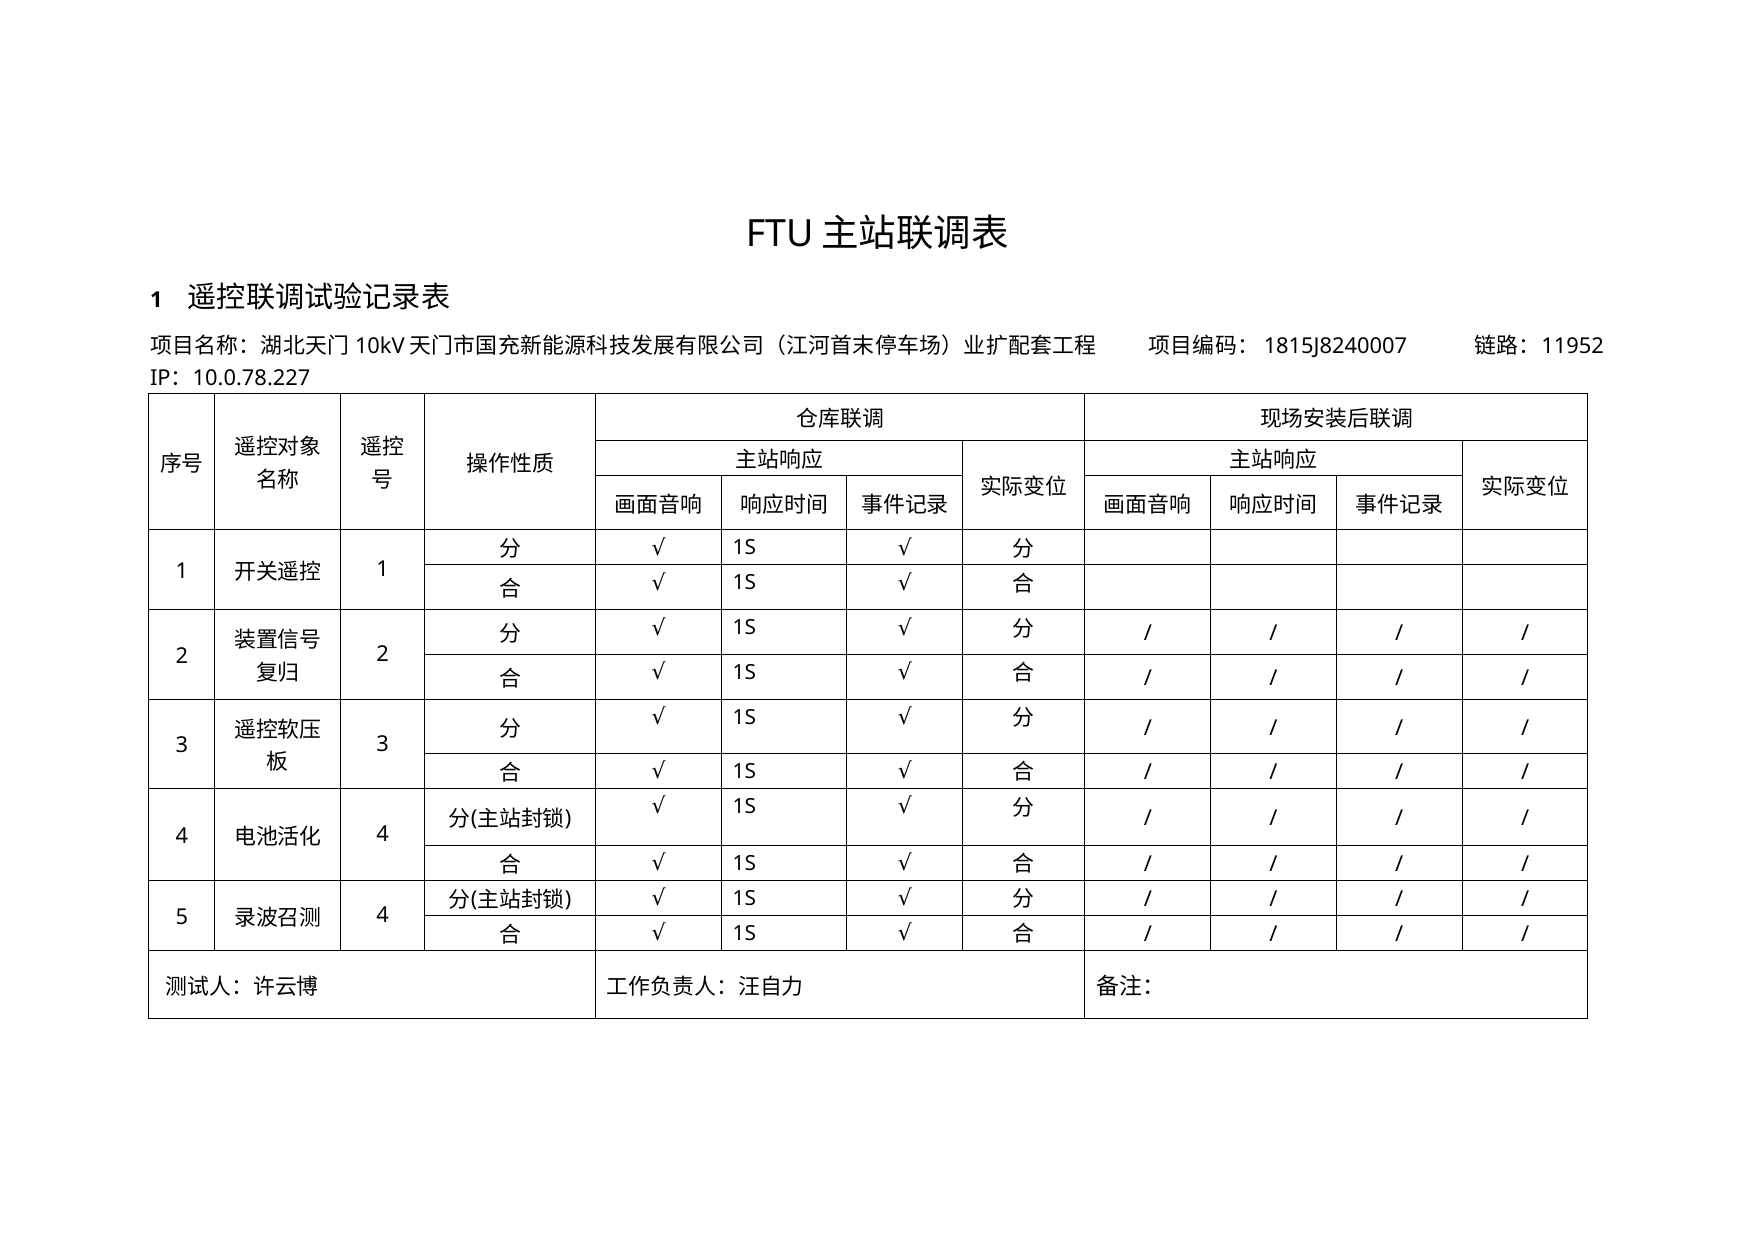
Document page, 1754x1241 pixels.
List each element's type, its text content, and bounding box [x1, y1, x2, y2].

table_cell 1S [722, 565, 846, 609]
table_cell / [1085, 846, 1210, 880]
table_cell 3 [341, 700, 424, 788]
table_cell / [1463, 846, 1587, 880]
table_header 遥控号 [341, 394, 424, 529]
table_cell / [1463, 754, 1587, 788]
table_cell √ [847, 881, 962, 915]
table_cell 合 [963, 846, 1084, 880]
table_cell 分(主站封锁) [425, 881, 595, 915]
table_cell / [1211, 610, 1336, 654]
table_cell 分 [425, 700, 595, 753]
table_cell 1S [722, 655, 846, 699]
text 项目名称：湖北天门10kV天门市国充新能源科技发展有限公司（江河首末停车场）业扩配套工程 项目编码：1815J8240007 链路：11952 IP：10.0.78.227 [150, 328, 1604, 393]
table_cell 3 [149, 700, 214, 788]
table_cell 4 [341, 789, 424, 880]
table_cell 1S [722, 754, 846, 788]
table_cell / [1085, 789, 1210, 845]
table_header 序号 [149, 394, 214, 529]
table_cell / [1463, 610, 1587, 654]
table_cell 主站响应 [596, 441, 962, 475]
table_cell 电池活化 [215, 789, 340, 880]
table_cell 画面音响 [1085, 476, 1210, 529]
table_cell 合 [425, 754, 595, 788]
table_cell 备注： [1085, 951, 1587, 1018]
table_cell √ [596, 565, 721, 609]
table_cell [1463, 530, 1587, 564]
table_cell 画面音响 [596, 476, 721, 529]
table_cell 1S [722, 846, 846, 880]
table_header 操作性质 [425, 394, 595, 529]
table_cell [1337, 565, 1462, 609]
table_cell 1S [722, 700, 846, 753]
table_cell √ [847, 754, 962, 788]
table_cell 4 [341, 881, 424, 950]
table_cell / [1085, 655, 1210, 699]
table_cell √ [847, 700, 962, 753]
table_cell / [1337, 846, 1462, 880]
table_cell [1085, 530, 1210, 564]
table_cell 分 [963, 789, 1084, 845]
table_cell / [1463, 655, 1587, 699]
table_cell 合 [425, 916, 595, 950]
table_cell 分 [963, 700, 1084, 753]
table_cell / [1085, 610, 1210, 654]
table_cell 合 [425, 846, 595, 880]
table_cell / [1211, 789, 1336, 845]
table_cell / [1085, 881, 1210, 915]
table_cell 合 [425, 655, 595, 699]
table_cell √ [596, 655, 721, 699]
table_cell 工作负责人：汪自力 [596, 951, 1084, 1018]
table_cell 合 [425, 565, 595, 609]
table_cell / [1337, 610, 1462, 654]
table_cell [1211, 565, 1336, 609]
table_cell / [1211, 916, 1336, 950]
list 遥控联调试验记录表 [150, 263, 1604, 328]
table_cell / [1211, 700, 1336, 753]
table_cell √ [596, 700, 721, 753]
table_cell 合 [963, 754, 1084, 788]
table_cell 2 [149, 610, 214, 699]
table_cell √ [847, 610, 962, 654]
table_cell 1 [341, 530, 424, 609]
table_cell 1S [722, 789, 846, 845]
table_cell / [1211, 881, 1336, 915]
table_cell / [1337, 916, 1462, 950]
table_cell 遥控软压板 [215, 700, 340, 788]
table_cell 分 [425, 530, 595, 564]
table_cell √ [596, 881, 721, 915]
table_cell √ [847, 655, 962, 699]
table_header 遥控对象名称 [215, 394, 340, 529]
table_cell / [1085, 700, 1210, 753]
table_cell 分 [425, 610, 595, 654]
table_cell 1S [722, 881, 846, 915]
table_cell √ [596, 846, 721, 880]
table_cell / [1337, 881, 1462, 915]
table_cell 测试人：许云博 [149, 951, 595, 1018]
table_cell 合 [963, 655, 1084, 699]
table_cell 4 [149, 789, 214, 880]
table_cell 分 [963, 530, 1084, 564]
table_cell 事件记录 [1337, 476, 1462, 529]
table_cell √ [847, 789, 962, 845]
table_cell / [1085, 754, 1210, 788]
table_cell 事件记录 [847, 476, 962, 529]
table_cell [1085, 565, 1210, 609]
table_cell / [1463, 916, 1587, 950]
table_cell / [1085, 916, 1210, 950]
table_cell / [1337, 754, 1462, 788]
table_cell √ [596, 530, 721, 564]
table_cell / [1463, 881, 1587, 915]
table_cell √ [596, 610, 721, 654]
table_cell √ [596, 754, 721, 788]
table_cell 合 [963, 565, 1084, 609]
table_cell 合 [963, 916, 1084, 950]
table_cell 响应时间 [1211, 476, 1336, 529]
table_cell √ [847, 846, 962, 880]
table_cell [1337, 530, 1462, 564]
table_cell 开关遥控 [215, 530, 340, 609]
table_cell 实际变位 [963, 441, 1084, 529]
table_header 现场安装后联调 [1085, 394, 1587, 440]
table_header 仓库联调 [596, 394, 1084, 440]
table_cell 1S [722, 916, 846, 950]
table_cell / [1337, 700, 1462, 753]
table_cell √ [847, 530, 962, 564]
table_cell 分 [963, 610, 1084, 654]
table_cell 主站响应 [1085, 441, 1462, 475]
table_cell 装置信号复归 [215, 610, 340, 699]
table_cell √ [596, 916, 721, 950]
table_cell 录波召测 [215, 881, 340, 950]
table_cell √ [847, 916, 962, 950]
table_cell / [1337, 789, 1462, 845]
table_cell 分 [963, 881, 1084, 915]
table_cell 1S [722, 530, 846, 564]
table_cell / [1211, 754, 1336, 788]
table_cell 响应时间 [722, 476, 846, 529]
list FTU主站联调表 [150, 198, 1604, 263]
table_cell 分(主站封锁) [425, 789, 595, 845]
table_cell / [1211, 846, 1336, 880]
table_cell 1S [722, 610, 846, 654]
table_cell [1463, 565, 1587, 609]
table_cell √ [847, 565, 962, 609]
table_cell 1 [149, 530, 214, 609]
table_cell 2 [341, 610, 424, 699]
table_cell / [1463, 700, 1587, 753]
table_cell / [1463, 789, 1587, 845]
table_cell / [1337, 655, 1462, 699]
table_cell / [1211, 655, 1336, 699]
table_cell 实际变位 [1463, 441, 1587, 529]
table_cell √ [596, 789, 721, 845]
table_cell 5 [149, 881, 214, 950]
table_cell [1211, 530, 1336, 564]
